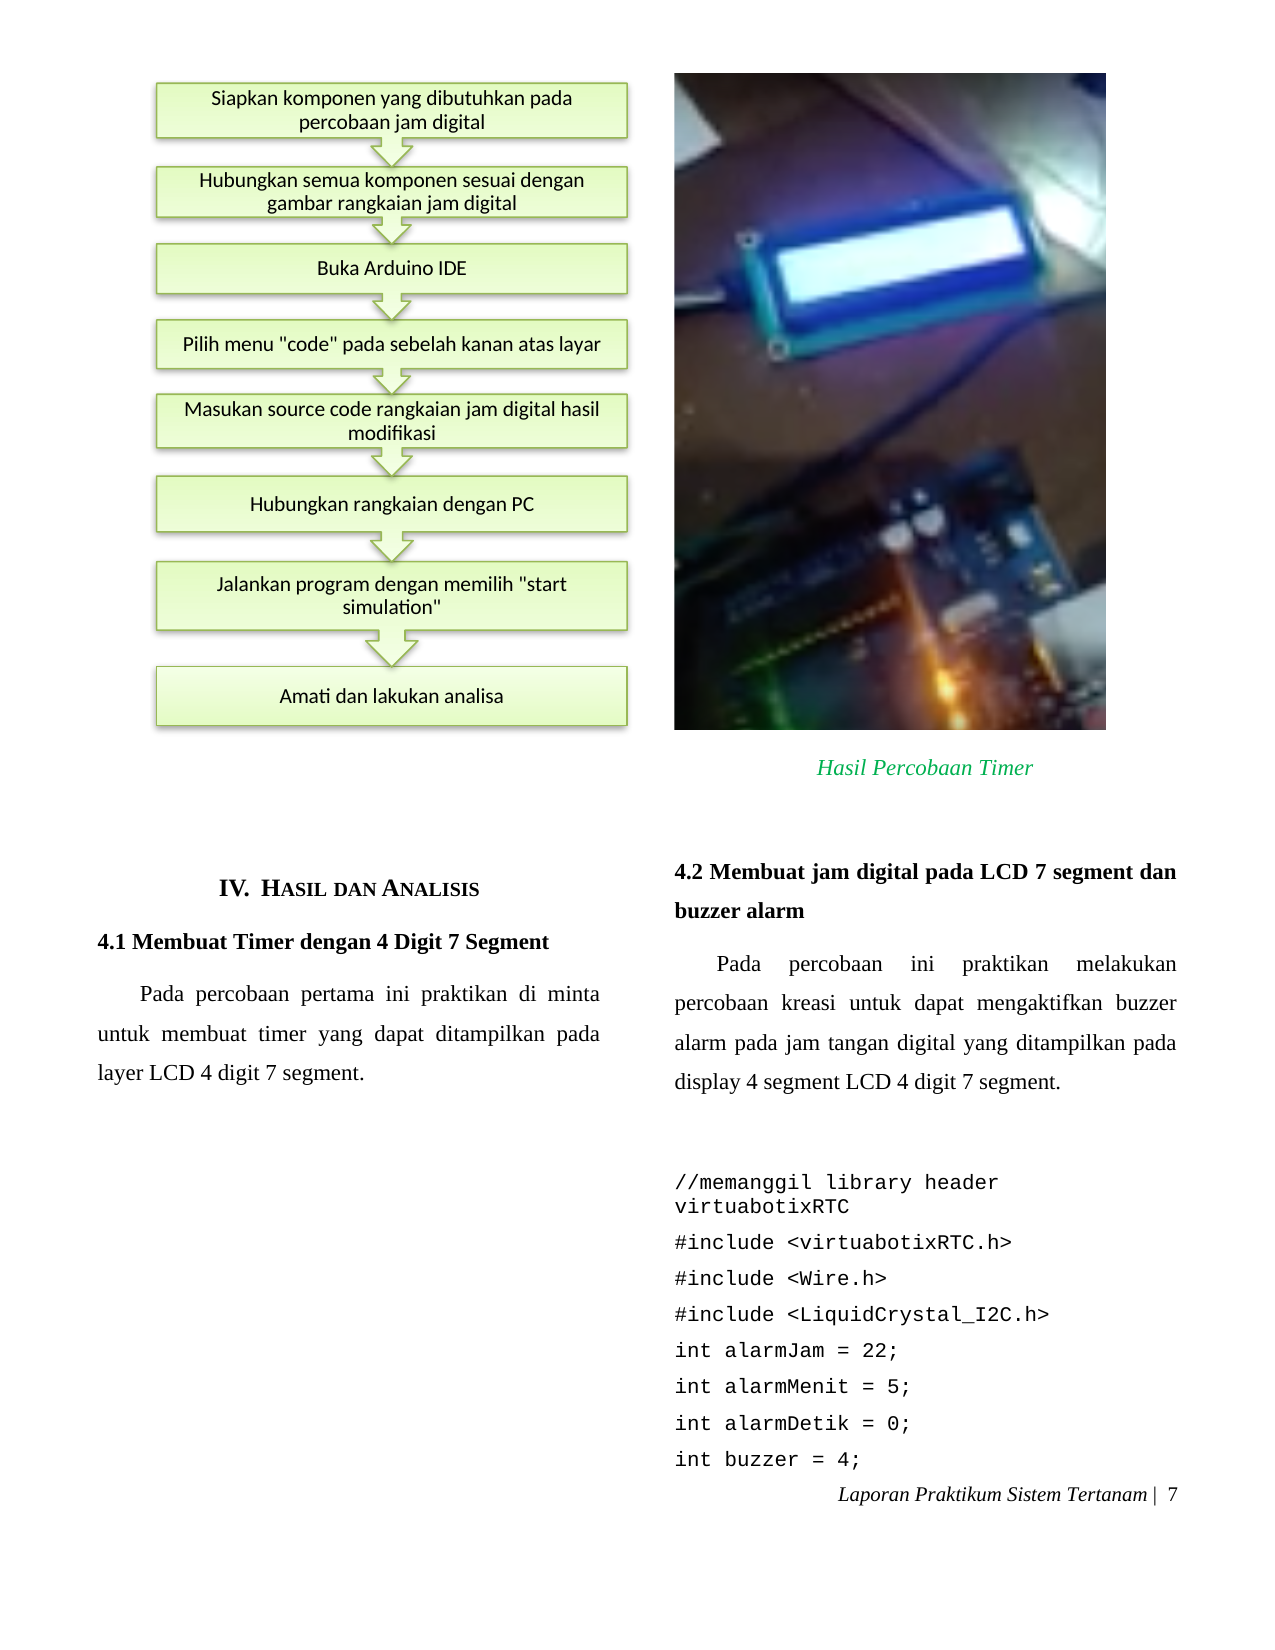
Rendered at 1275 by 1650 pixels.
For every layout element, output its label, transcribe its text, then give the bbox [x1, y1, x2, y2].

text #include <Wire.h> [674, 1268, 1177, 1292]
text Hasil Percobaan Timer [674, 754, 1177, 781]
subtitle Hasil dan Analisis [97, 873, 601, 901]
picture [674, 73, 1106, 730]
text #include <virtuabotixRTC.h> [674, 1232, 1177, 1255]
text Pada percobaan pertama ini praktikan di minta untuk membuat timer yang dapat ditampilkan pada layer LCD 4 digit 7 segment. [97, 980, 601, 1086]
text //memanggil library header virtuabotixRTC [674, 1172, 1177, 1219]
text int alarmJam = 22; [674, 1340, 1177, 1364]
list 4.1 Membuat Timer dengan 4 Digit 7 Segment [97, 928, 601, 955]
text Pada percobaan ini praktikan melakukan percobaan kreasi untuk dapat mengaktifkan buzzer alarm pada jam tangan digital yang ditampilkan pada display 4 segment LCD 4 digit 7 segment. [674, 949, 1177, 1094]
text 4.2 Membuat jam digital pada LCD 7 segment dan buzzer alarm [674, 858, 1177, 924]
text #include <LiquidCrystal_I2C.h> [674, 1304, 1177, 1328]
text int alarmDetik = 0; [674, 1412, 1177, 1436]
text int buzzer = 4; [674, 1449, 1177, 1472]
text int alarmMenit = 5; [674, 1376, 1177, 1400]
